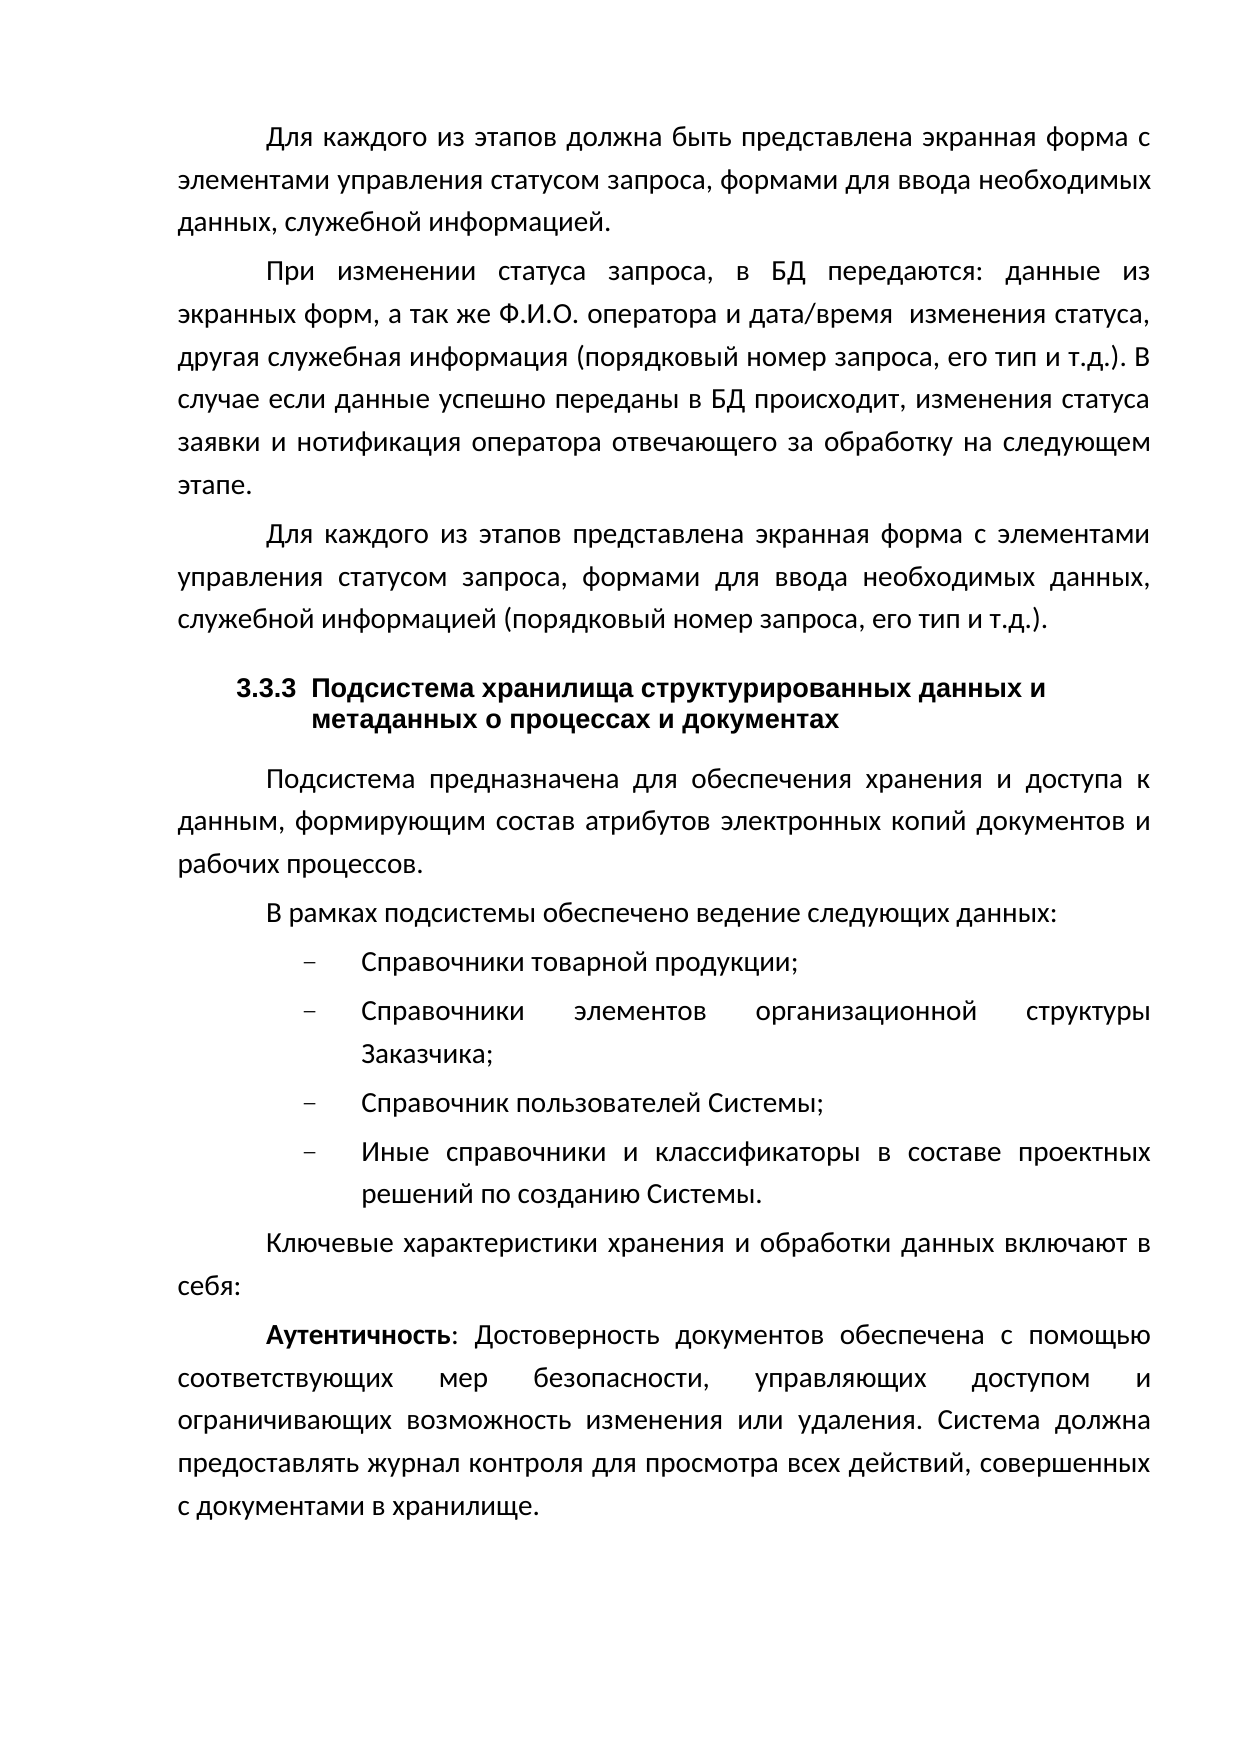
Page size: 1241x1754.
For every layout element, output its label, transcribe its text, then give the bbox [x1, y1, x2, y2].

text Подсистема предназначена для обеспечения хранения и доступа к данным, формирующим состав атрибутов электронных копий документов и рабочих процессов. [177, 760, 1152, 881]
text При изменении статуса запроса, в БД передаются: данные из экранных форм, а так же Ф.И.О. оператора и дата/время изменения статуса, другая служебная информация (порядковый номер запроса, его тип и т.д.). В случае если данные успешно переданы в БД происходит, изменения статуса заявки и нотификация оператора отвечающего за обработку на следующем этапе. [177, 252, 1152, 502]
list Иные справочники и классификаторы в составе проектных решений по созданию Системы. [302, 1133, 1152, 1211]
subtitle Подсистема хранилища структурированных данных и метаданных о процессах и документах [236, 672, 1152, 735]
list Справочники элементов организационной структуры Заказчика; [302, 992, 1152, 1070]
text Аутентичность: Достоверность документов обеспечена с помощью соответствующих мер безопасности, управляющих доступом и ограничивающих возможность изменения или удаления. Система должна предоставлять журнал контроля для просмотра всех действий, совершенных с документами в хранилище. [177, 1316, 1152, 1522]
text Для каждого из этапов должна быть представлена экранная форма с элементами управления статусом запроса, формами для ввода необходимых данных, служебной информацией. [177, 118, 1152, 239]
text Ключевые характеристики хранения и обработки данных включают в себя: [177, 1224, 1152, 1303]
text В рамках подсистемы обеспечено ведение следующих данных: [177, 894, 1152, 930]
list Справочник пользователей Системы; [302, 1084, 1152, 1119]
text Для каждого из этапов представлена экранная форма с элементами управления статусом запроса, формами для ввода необходимых данных, служебной информацией (порядковый номер запроса, его тип и т.д.). [177, 515, 1152, 636]
list Справочники товарной продукции; [302, 943, 1152, 979]
